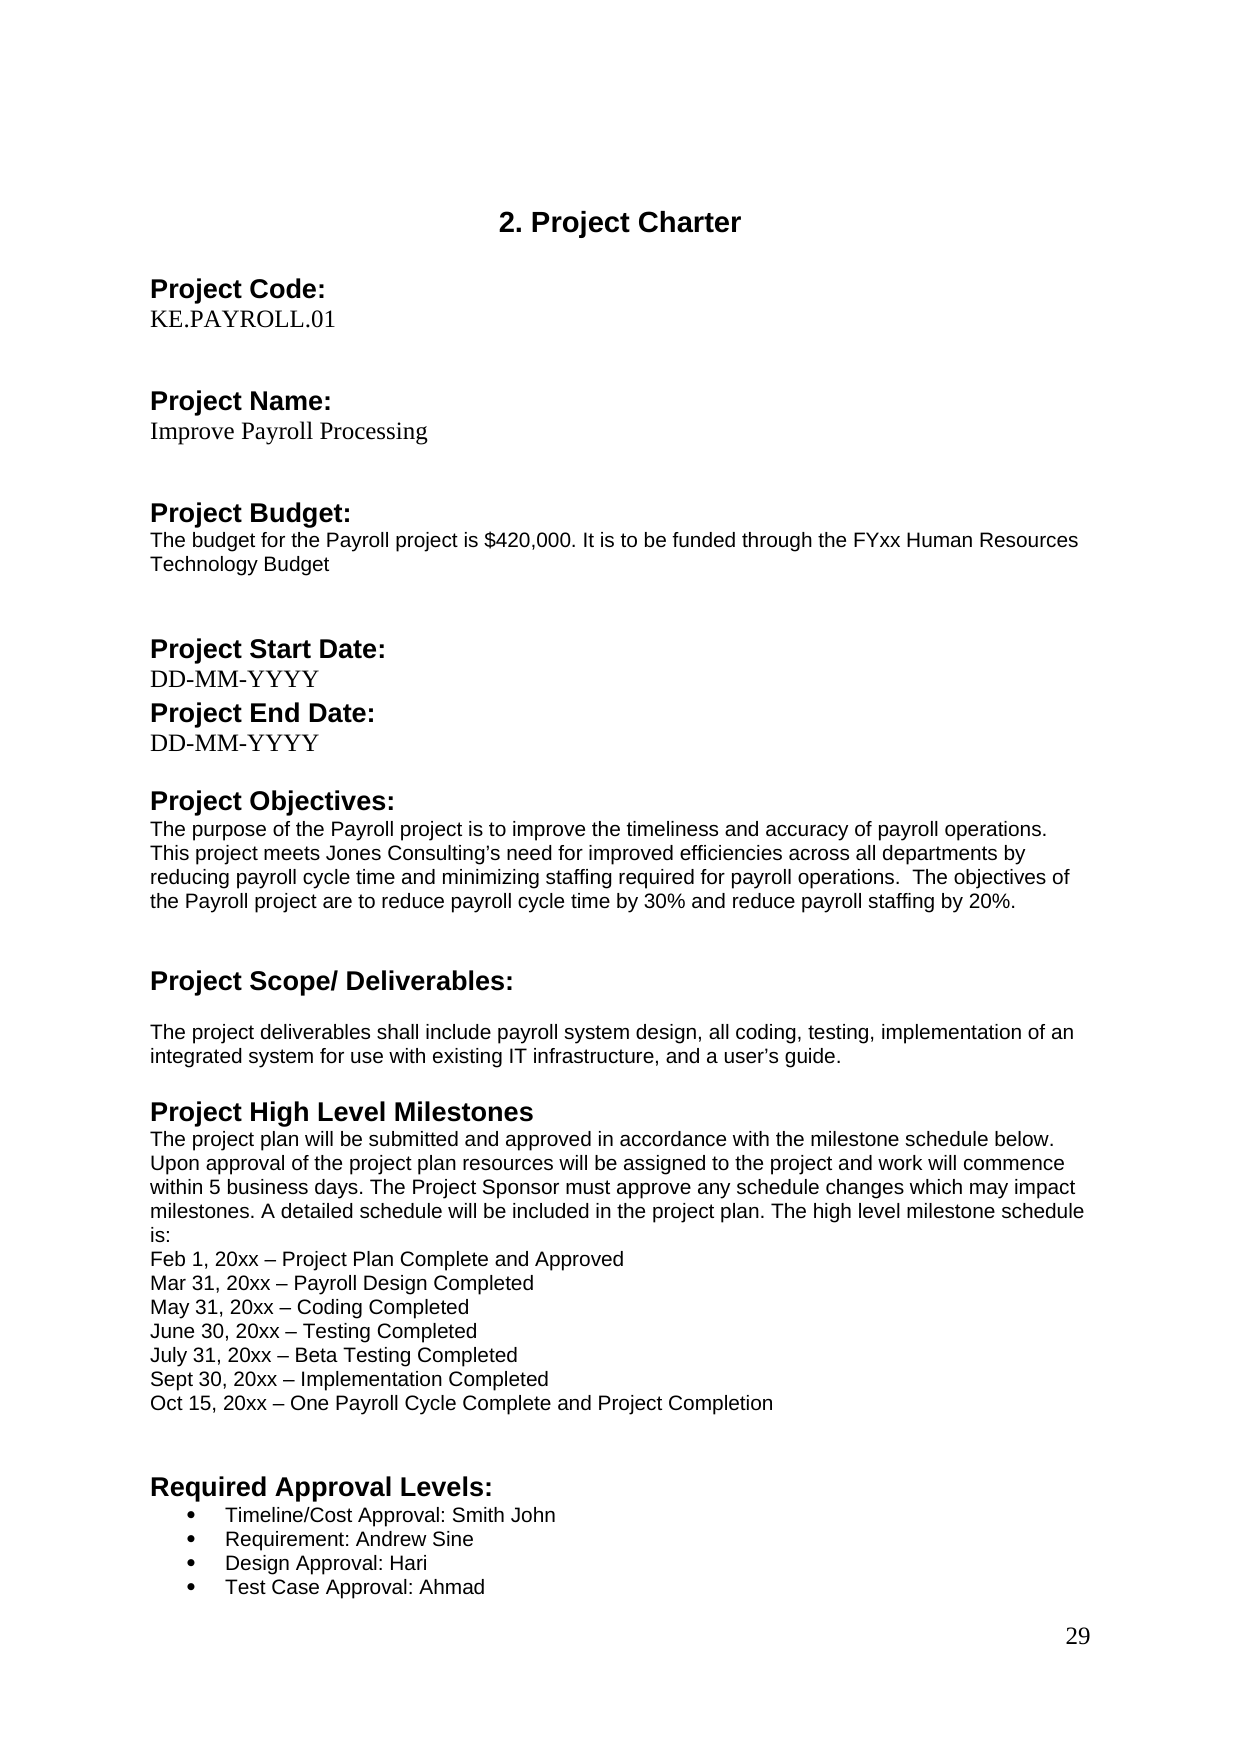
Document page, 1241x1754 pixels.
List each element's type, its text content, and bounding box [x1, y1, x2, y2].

text The project deliverables shall include payroll system design, all coding, testing, implementation of an integrated system for use with existing IT infrastructure, and a user’s guide. [150, 1020, 1090, 1068]
list Requirement: Andrew Sine [187, 1527, 1090, 1551]
subtitle Required Approval Levels: [150, 1471, 1090, 1503]
text The purpose of the Payroll project is to improve the timeliness and accuracy of payroll operations. This project meets Jones Consulting’s need for improved efficiencies across all departments by reducing payroll cycle time and minimizing staffing required for payroll operations. The objectives of the Payroll project are to reduce payroll cycle time by 30% and reduce payroll staffing by 20%. [150, 817, 1090, 912]
text The project plan will be submitted and approved in accordance with the milestone schedule below. Upon approval of the project plan resources will be assigned to the project and work will commence within 5 business days. The Project Sponsor must approve any schedule changes which may impact milestones. A detailed schedule will be included in the project plan. The high level milestone schedule is: Feb 1, 20xx – Project Plan Complete and Approved Mar 31, 20xx – Payroll Design Completed May 31, 20xx – Coding Completed June 30, 20xx – Testing Completed July 31, 20xx – Beta Testing Completed Sept 30, 20xx – Implementation Completed Oct 15, 20xx – One Payroll Cycle Complete and Project Completion [150, 1127, 1090, 1467]
text The budget for the Payroll project is $420,000. It is to be funded through the FYxx Human Resources Technology Budget [150, 528, 1090, 605]
text Improve Payroll Processing [150, 416, 1090, 445]
text DD-MM-YYYY [150, 664, 1090, 693]
text DD-MM-YYYY [150, 728, 1090, 757]
subtitle Project Scope/ Deliverables: [150, 964, 1090, 996]
list Test Case Approval: Ahmad [187, 1575, 1090, 1599]
subtitle Project Code: [150, 273, 1090, 304]
list Design Approval: Hari [187, 1551, 1090, 1575]
text KE.PAYROLL.01 [150, 304, 1090, 333]
subtitle Project High Level Milestones [150, 1096, 1090, 1127]
subtitle Project End Date: [150, 697, 1090, 728]
subtitle Project Start Date: [150, 633, 1090, 664]
subtitle Project Objectives: [150, 785, 1090, 817]
subtitle Project Budget: [150, 497, 1090, 528]
subtitle 2. Project Charter [150, 205, 1090, 238]
subtitle Project Name: [150, 385, 1090, 416]
list Timeline/Cost Approval: Smith John [187, 1503, 1090, 1527]
